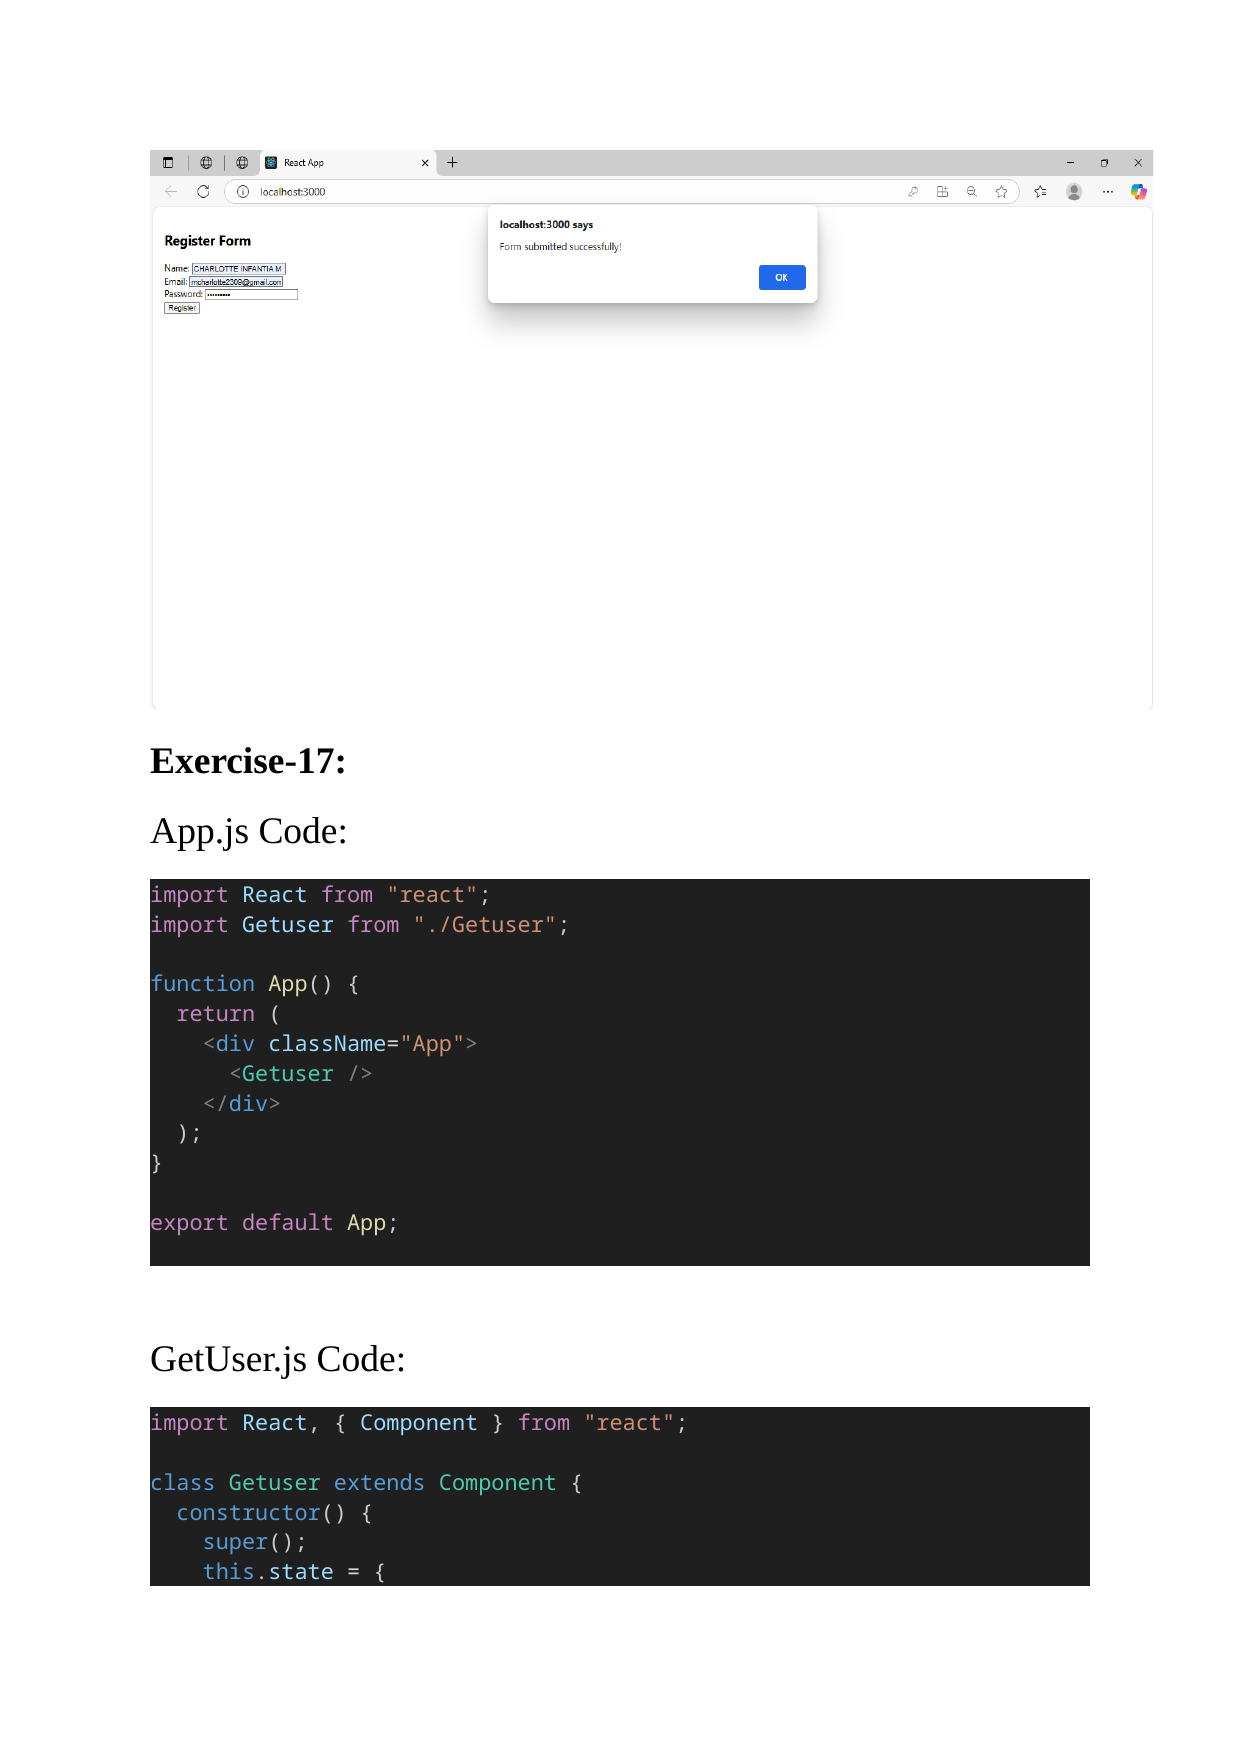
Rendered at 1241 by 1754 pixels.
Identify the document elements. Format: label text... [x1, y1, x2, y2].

text import React, { Component } from "react"; [150, 1407, 1090, 1437]
text import React from "react"; [150, 879, 1090, 909]
picture [150, 150, 1154, 709]
text GetUser.js Code: [150, 1337, 1090, 1380]
text App.js Code: [150, 808, 1090, 852]
text <Getuser /> [150, 1058, 1090, 1087]
text Exercise-17: [150, 738, 1090, 781]
text this.state = { [150, 1556, 1090, 1586]
text </div> [150, 1087, 1090, 1117]
text function App() { [150, 968, 1090, 998]
text return ( [150, 998, 1090, 1028]
text super(); [150, 1526, 1090, 1556]
text import Getuser from "./Getuser"; [150, 909, 1090, 938]
text constructor() { [150, 1496, 1090, 1526]
text ); [150, 1117, 1090, 1147]
text } [150, 1147, 1090, 1177]
text export default App; [150, 1207, 1090, 1236]
text <div className="App"> [150, 1028, 1090, 1058]
text class Getuser extends Component { [150, 1467, 1090, 1496]
